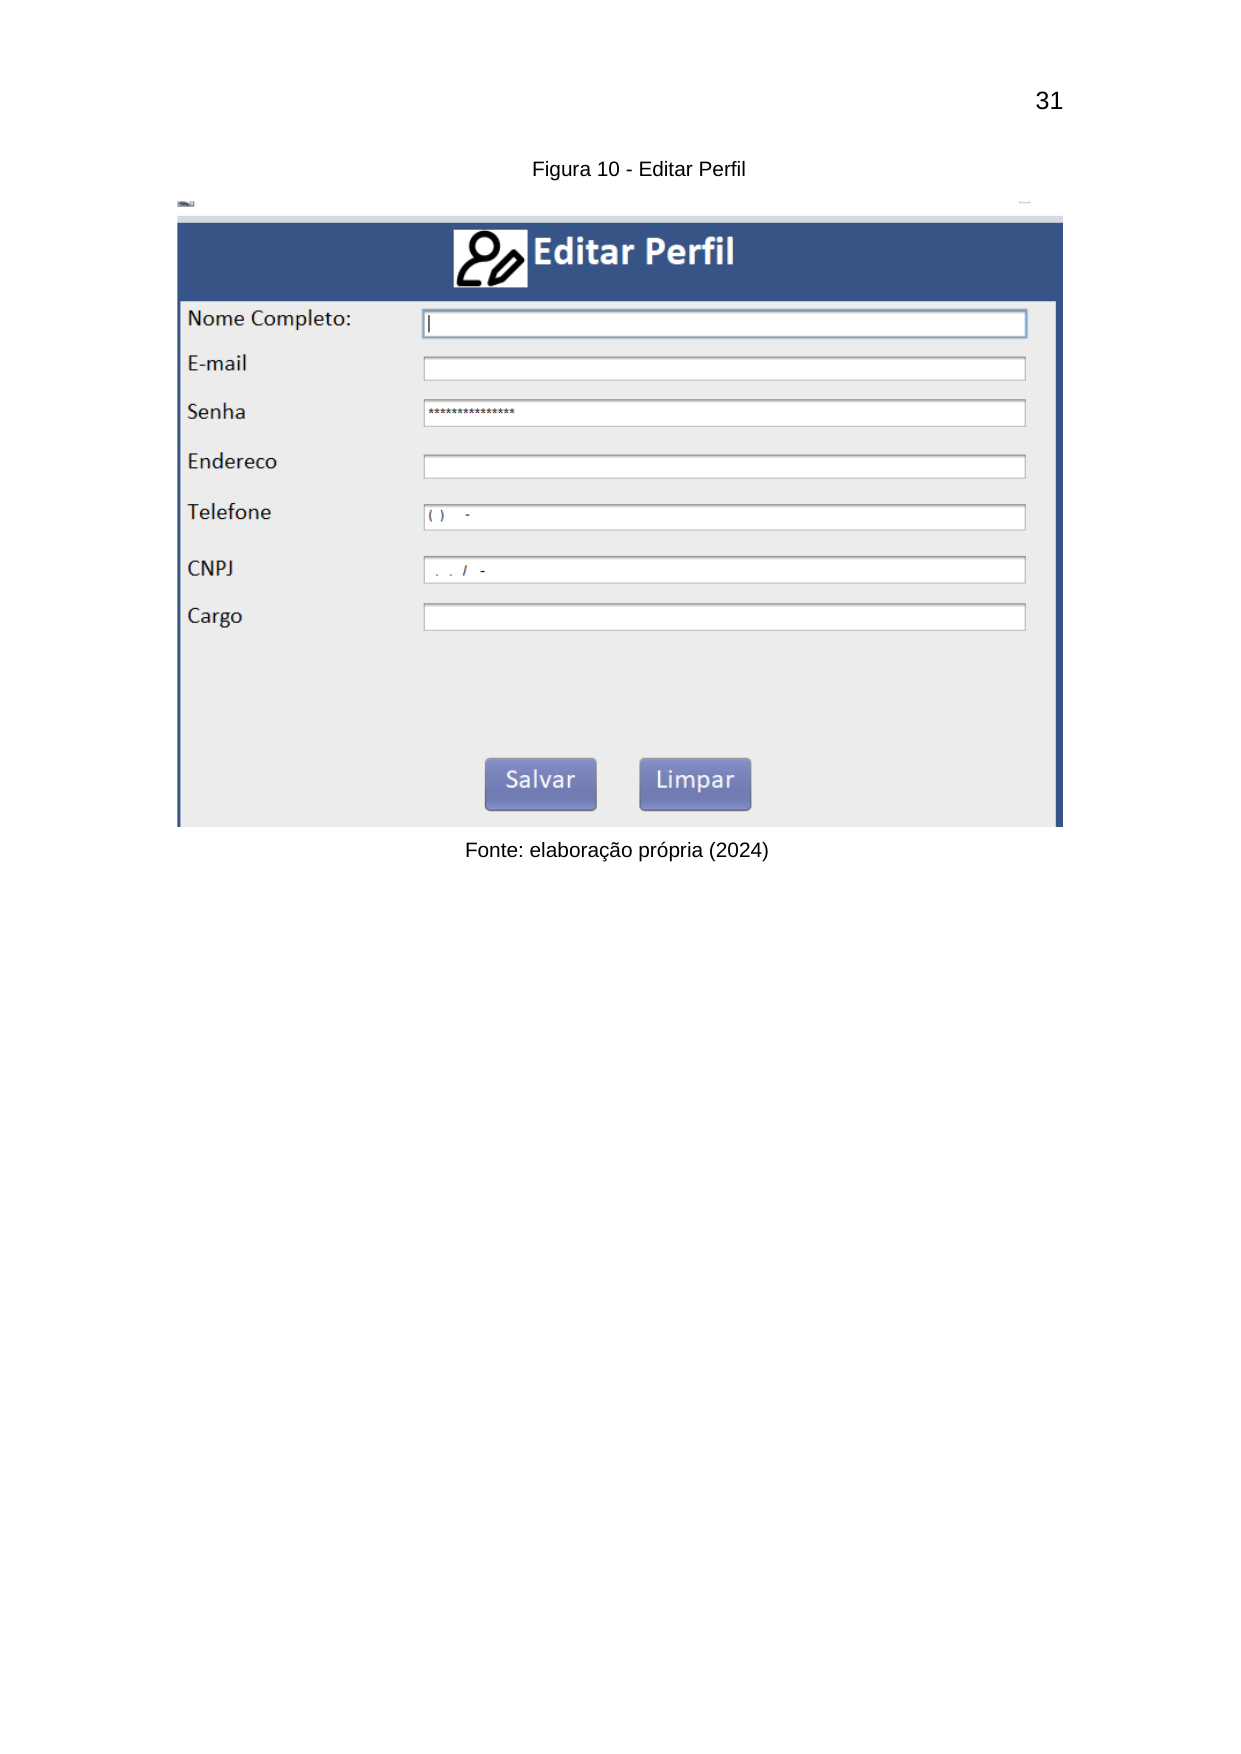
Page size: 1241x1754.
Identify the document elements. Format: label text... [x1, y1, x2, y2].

text Figura 10 - Editar Perfil [177, 156, 1063, 180]
picture [177, 201, 1063, 827]
